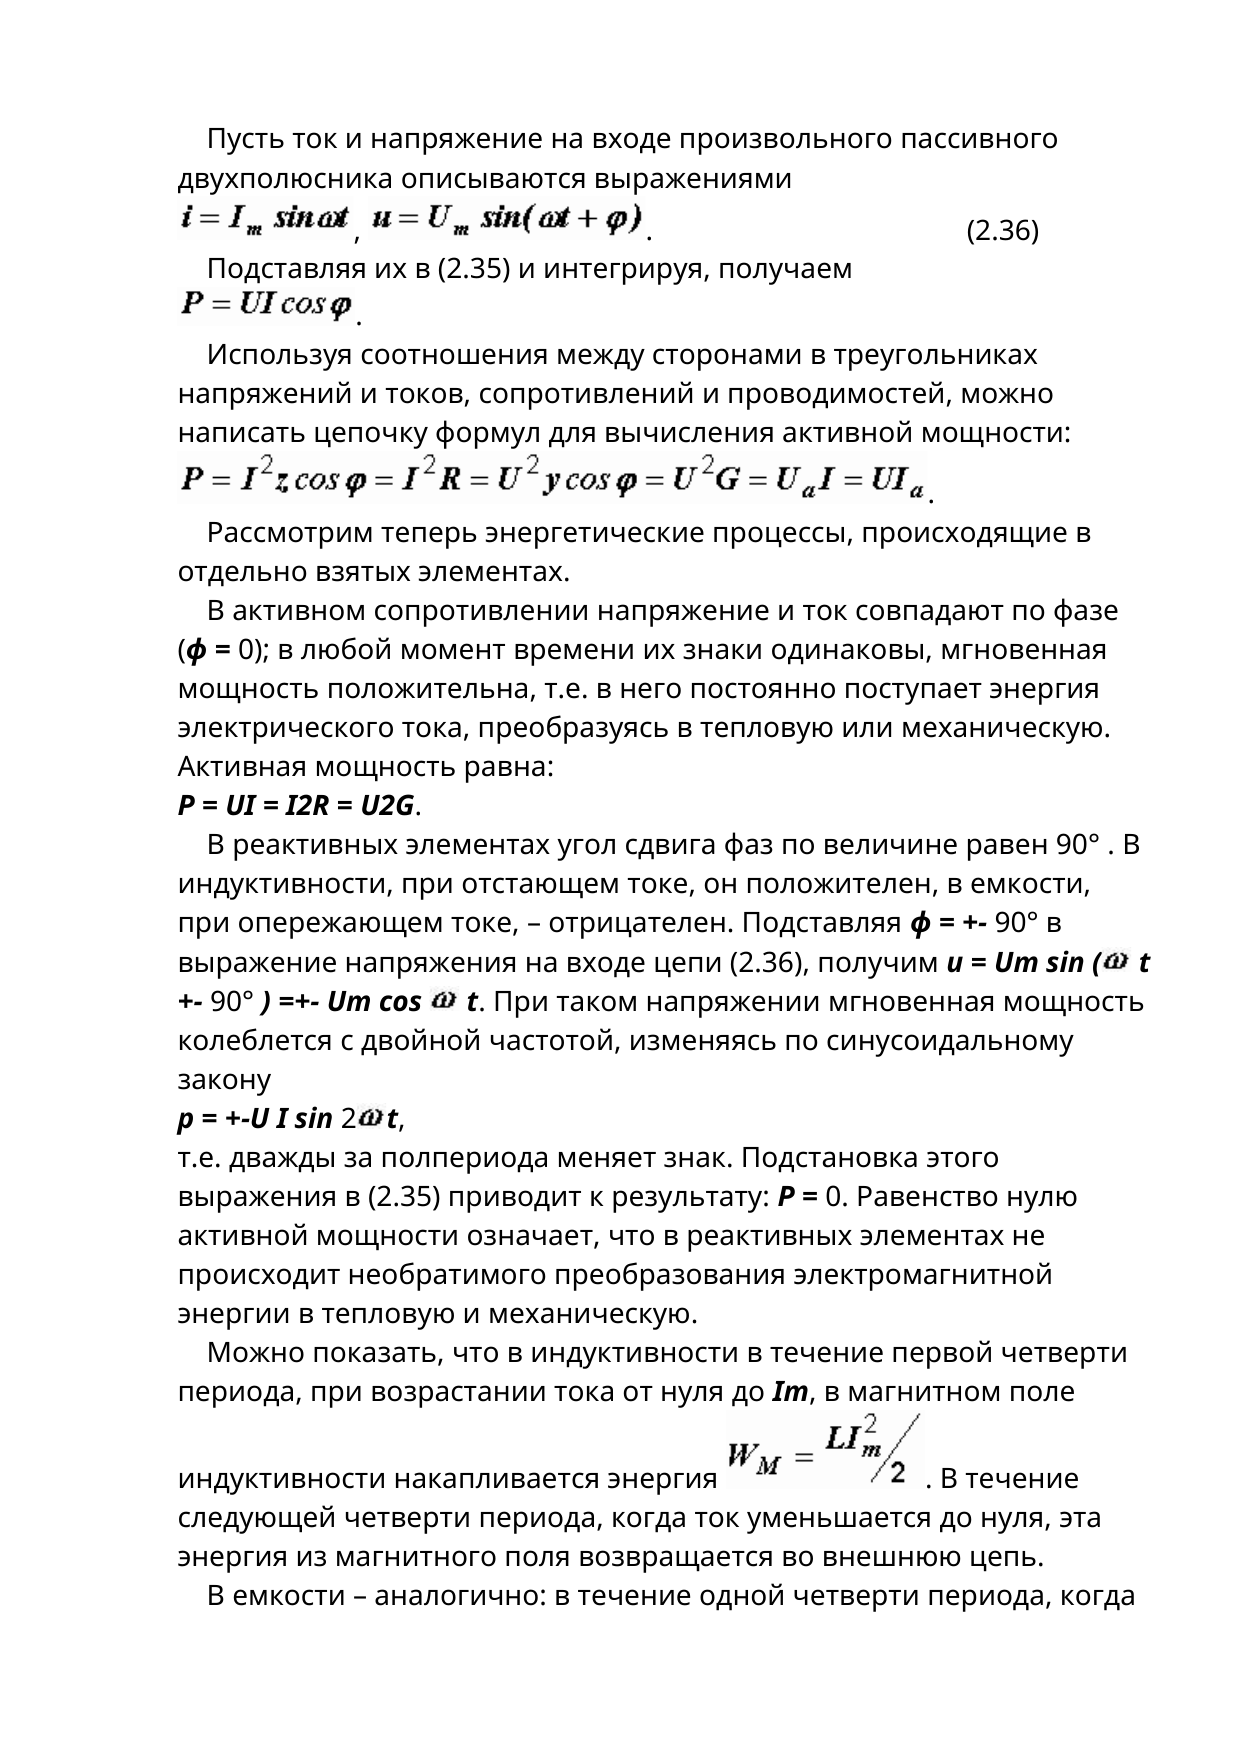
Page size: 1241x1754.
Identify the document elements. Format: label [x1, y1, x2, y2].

picture [177, 287, 355, 326]
text [177, 118, 1152, 1614]
picture [1101, 947, 1132, 972]
picture [177, 451, 928, 504]
picture [356, 1103, 387, 1129]
picture [726, 1410, 925, 1489]
picture [177, 196, 354, 240]
picture [429, 986, 460, 1011]
picture [368, 196, 646, 240]
